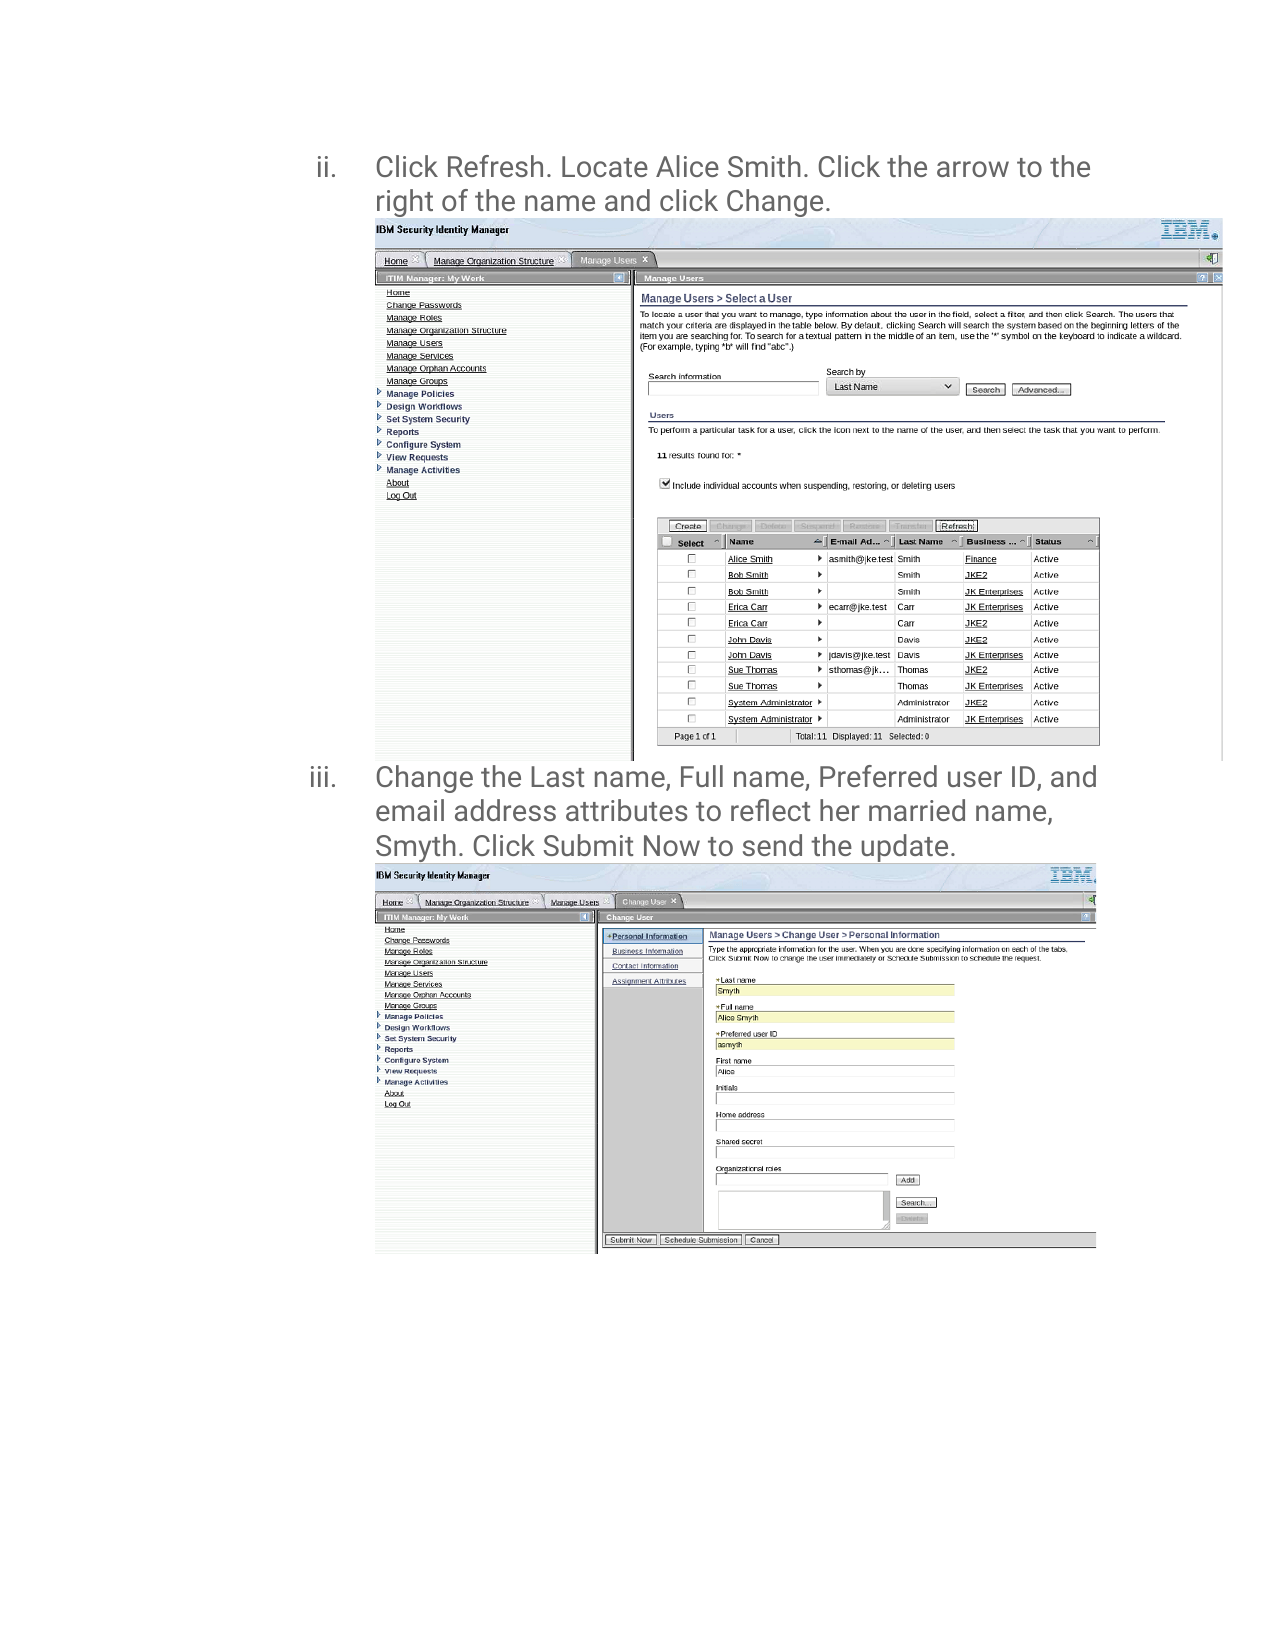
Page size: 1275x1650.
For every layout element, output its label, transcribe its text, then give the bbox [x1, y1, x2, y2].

picture [375, 218, 1223, 761]
picture [375, 863, 1097, 1254]
